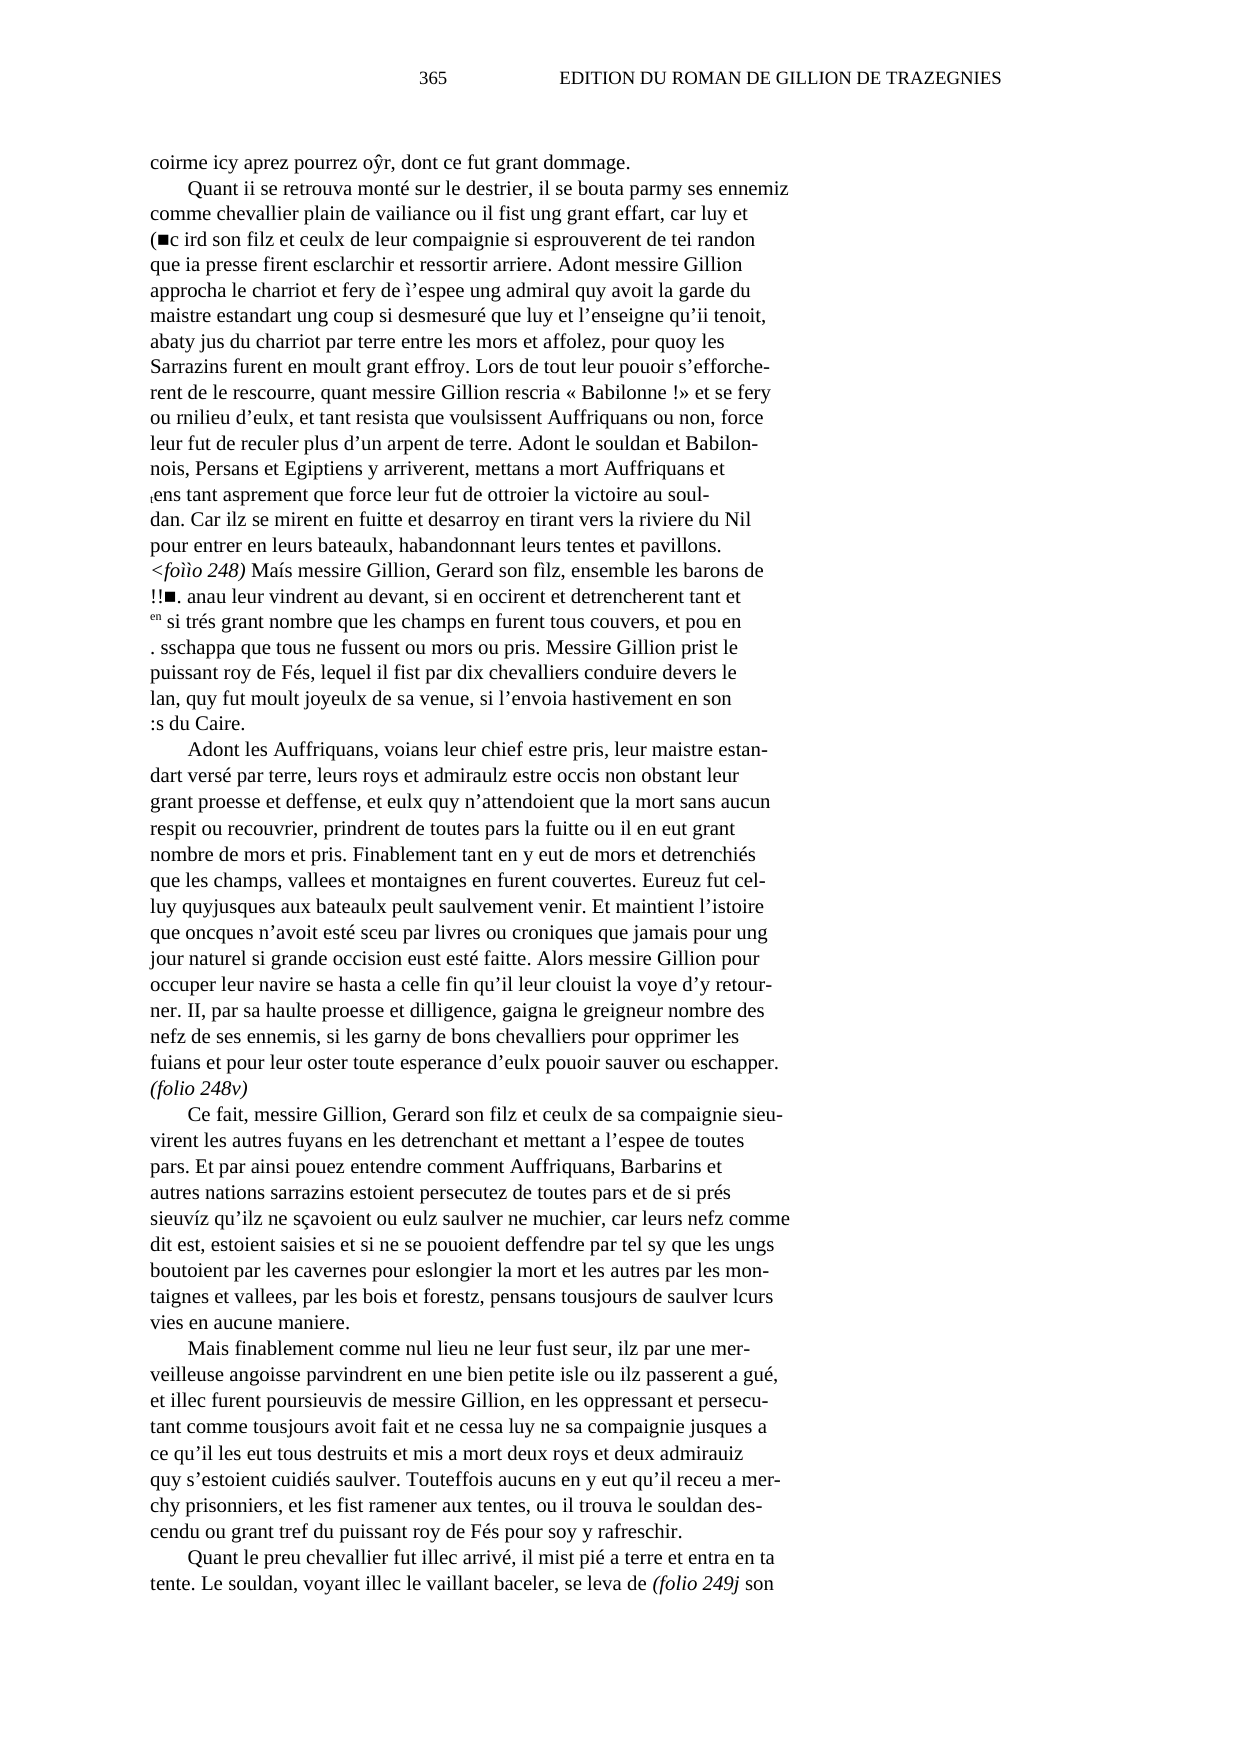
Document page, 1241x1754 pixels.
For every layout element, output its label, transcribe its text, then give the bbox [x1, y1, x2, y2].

text Quant ii se retrouva monté sur le destrier, il se bouta parmy ses ennemiz comme chevallier plain de vailiance ou il fist ung grant effart, car luy et (■c ird son filz et ceulx de leur compaignie si esprouverent de tei randon que ia presse firent esclarchir et ressortir arriere. Adont messire Gillion approcha le charriot et fery de ì’espee ung admiral quy avoit la garde du maistre estandart ung coup si desmesuré que luy et l’enseigne qu’ii tenoit, abaty jus du charriot par terre entre les mors et affolez, pour quoy les Sarrazins furent en moult grant effroy. Lors de tout leur pouoir s’efforche- rent de le rescourre, quant messire Gillion rescria « Babilonne !» et se fery ou rnilieu d’eulx, et tant resista que voulsissent Auffriquans ou non, force leur fut de reculer plus d’un arpent de terre. Adont le souldan et Babilon- nois, Persans et Egiptiens y arriverent, mettans a mort Auffriquans et tens tant asprement que force leur fut de ottroier la victoire au soul- dan. Car ilz se mirent en fuitte et desarroy en tirant vers la riviere du Nil pour entrer en leurs bateaulx, habandonnant leurs tentes et pavillons. <foììo 248) Maís messire Gillion, Gerard son fìlz, ensemble les barons de !!■. anau leur vindrent au devant, si en occirent et detrencherent tant et en si trés grant nombre que les champs en furent tous couvers, et pou en . sschappa que tous ne fussent ou mors ou pris. Messire Gillion prist le puissant roy de Fés, lequel il fist par dix chevalliers conduire devers le lan, quy fut moult joyeulx de sa venue, si l’envoia hastivement en son :s du Caire. [150, 174, 1090, 736]
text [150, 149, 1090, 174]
text Ce fait, messire Gillion, Gerard son filz et ceulx de sa compaignie sieu- virent les autres fuyans en les detrenchant et mettant a l’espee de toutes pars. Et par ainsi pouez entendre comment Auffriquans, Barbarins et autres nations sarrazins estoient persecutez de toutes pars et de si prés sieuvíz qu’ilz ne sçavoient ou eulz saulver ne muchier, car leurs nefz comme dit est, estoient saisies et si ne se pouoient deffendre par tel sy que les ungs boutoient par les cavernes pour eslongier la mort et les autres par les mon- taignes et vallees, par les bois et forestz, pensans tousjours de saulver lcurs vies en aucune maniere. [150, 1101, 1090, 1335]
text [150, 1543, 1090, 1595]
text Mais finablement comme nul lieu ne leur fust seur, ilz par une mer- veilleuse angoisse parvindrent en une bien petite isle ou ilz passerent a gué, et illec furent poursieuvis de messire Gillion, en les oppressant et persecu- tant comme tousjours avoit fait et ne cessa luy ne sa compaignie jusques a ce qu’il les eut tous destruits et mis a mort deux roys et deux admirauiz quy s’estoient cuidiés saulver. Touteffois aucuns en y eut qu’il receu a mer- chy prisonniers, et les fist ramener aux tentes, ou il trouva le souldan des- cendu ou grant tref du puissant roy de Fés pour soy y rafreschir. [150, 1335, 1090, 1543]
text Adont les Auffriquans, voians leur chief estre pris, leur maistre estan- dart versé par terre, leurs roys et admiraulz estre occis non obstant leur grant proesse et deffense, et eulx quy n’attendoient que la mort sans aucun respit ou recouvrier, prindrent de toutes pars la fuitte ou il en eut grant nombre de mors et pris. Finablement tant en y eut de mors et detrenchiés que les champs, vallees et montaignes en furent couvertes. Eureuz fut cel- luy quyjusques aux bateaulx peult saulvement venir. Et maintient l’istoire que oncques n’avoit esté sceu par livres ou croniques que jamais pour ung jour naturel si grande occision eust esté faitte. Alors messire Gillion pour occuper leur navire se hasta a celle fin qu’il leur clouist la voye d’y retour- ner. II, par sa haulte proesse et dilligence, gaigna le greigneur nombre des nefz de ses ennemis, si les garny de bons chevalliers pour opprimer les fuians et pour leur oster toute esperance d’eulx pouoir sauver ou eschapper. (folio 248v) [150, 736, 1090, 1101]
